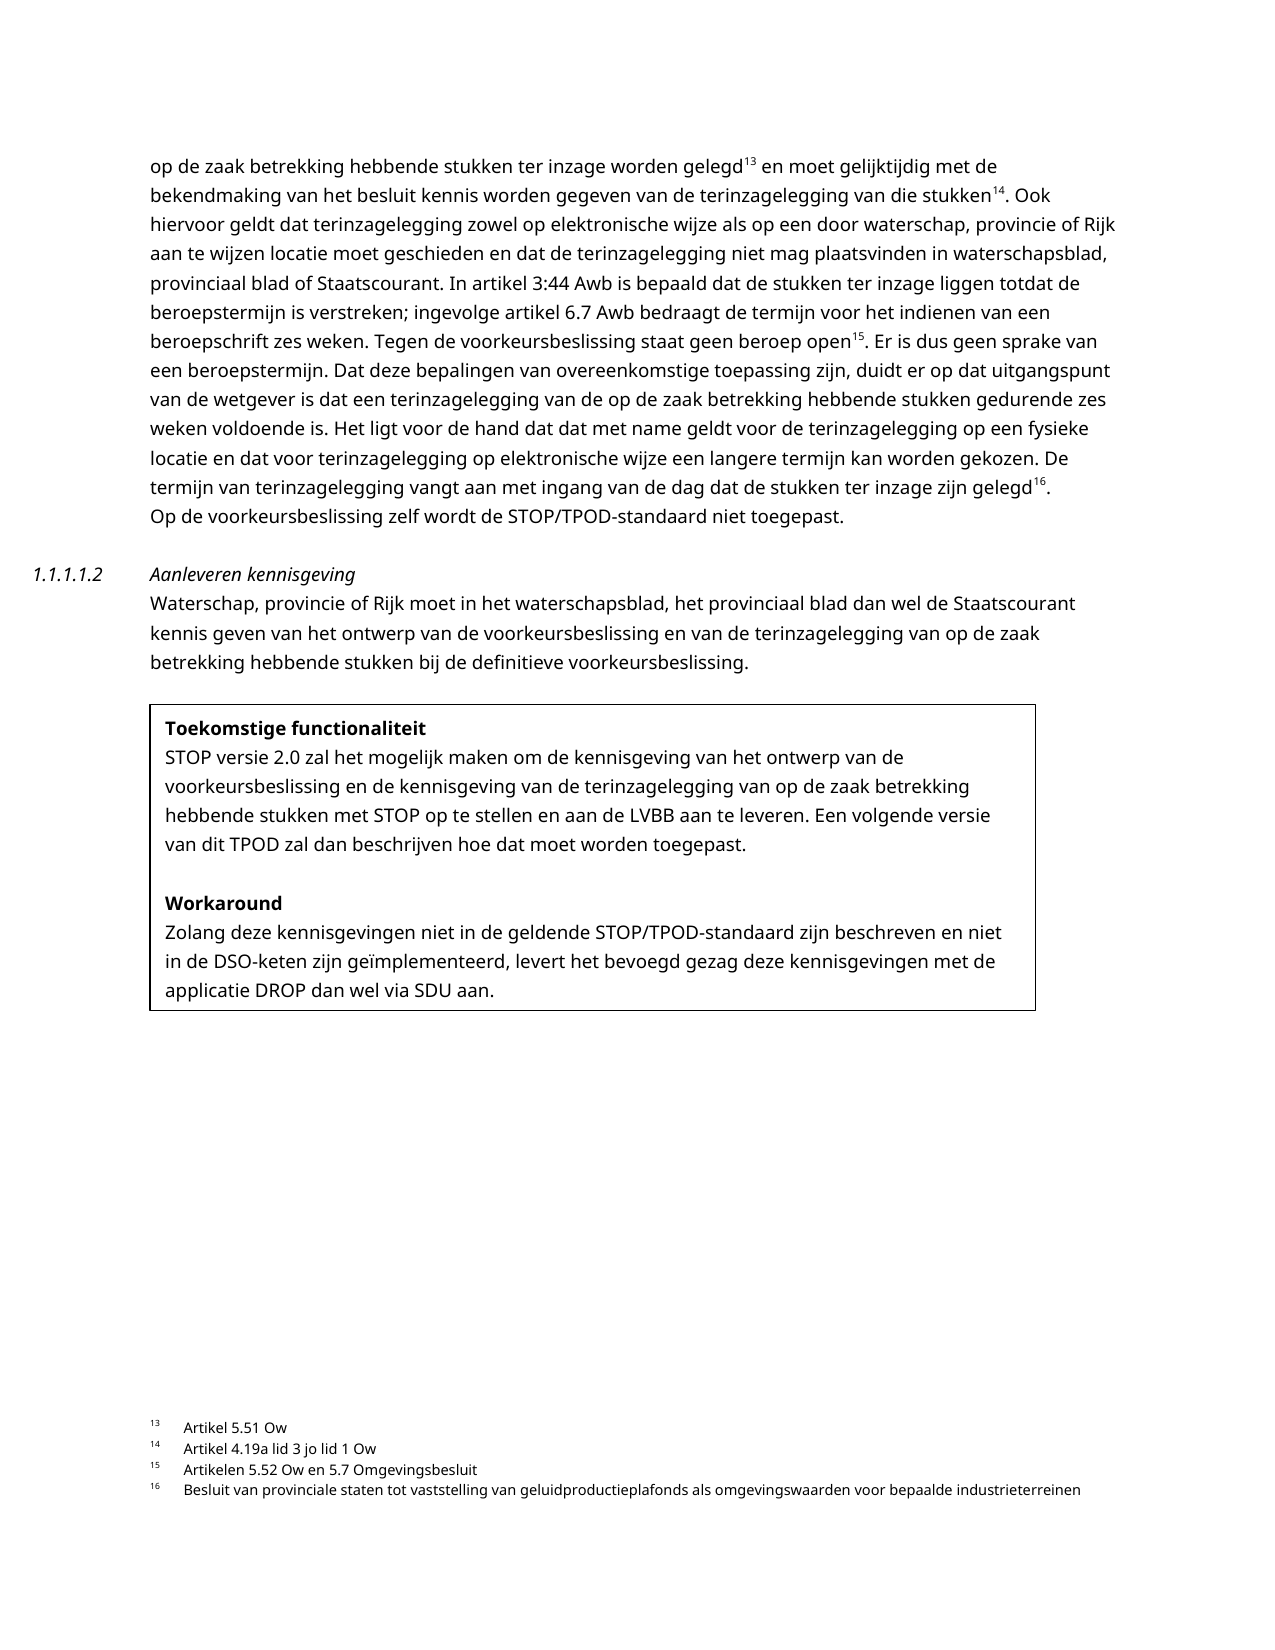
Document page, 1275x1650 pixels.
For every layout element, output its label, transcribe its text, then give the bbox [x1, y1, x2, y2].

subtitle Aanleveren kennisgeving [32, 558, 1125, 587]
text Na het verwerken van de zienswijzen neemt het dagelijks bestuur van het waterschap, GS dan wel de minister de definitieve voorkeursbeslissing. Nadat het bestuursorgaan de voorkeursbeslissing heeft genomen, maakt het de voorkeursbeslissing bekend door plaatsing van de volledige inhoud van de voorkeursbeslissing in waterschapsblad, provinciaal blad of Staatscourant. De voorkeursbeslissing is een besluit dat niet tot een of meer belanghebbenden is gericht en is voorbereid met toepassing van afdeling 3.4 Awb. Daarom moeten de op de zaak betrekking hebbende stukken ter inzage worden gelegd en moet gelijktijdig met de bekendmaking van het besluit kennis worden gegeven van de terinzagelegging van die stukken. Ook hiervoor geldt dat terinzagelegging zowel op elektronische wijze als op een door waterschap, provincie of Rijk aan te wijzen locatie moet geschieden en dat de terinzagelegging niet mag plaatsvinden in waterschapsblad, provinciaal blad of Staatscourant. In artikel 3:44 Awb is bepaald dat de stukken ter inzage liggen totdat de beroepstermijn is verstreken; ingevolge artikel 6.7 Awb bedraagt de termijn voor het indienen van een beroepschrift zes weken. Tegen de voorkeursbeslissing staat geen beroep open. Er is dus geen sprake van een beroepstermijn. Dat deze bepalingen van overeenkomstige toepassing zijn, duidt er op dat uitgangspunt van de wetgever is dat een terinzagelegging van de op de zaak betrekking hebbende stukken gedurende zes weken voldoende is. Het ligt voor de hand dat dat met name geldt voor de terinzagelegging op een fysieke locatie en dat voor terinzagelegging op elektronische wijze een langere termijn kan worden gekozen. De termijn van terinzagelegging vangt aan met ingang van de dag dat de stukken ter inzage zijn gelegd. [150, 150, 1125, 500]
text Op de voorkeursbeslissing zelf wordt de STOP/TPOD-standaard niet toegepast. [150, 500, 1125, 529]
text Waterschap, provincie of Rijk moet in het waterschapsblad, het provinciaal blad dan wel de Staatscourant kennis geven van het ontwerp van de voorkeursbeslissing en van de terinzagelegging van op de zaak betrekking hebbende stukken bij de definitieve voorkeursbeslissing. [150, 587, 1125, 675]
